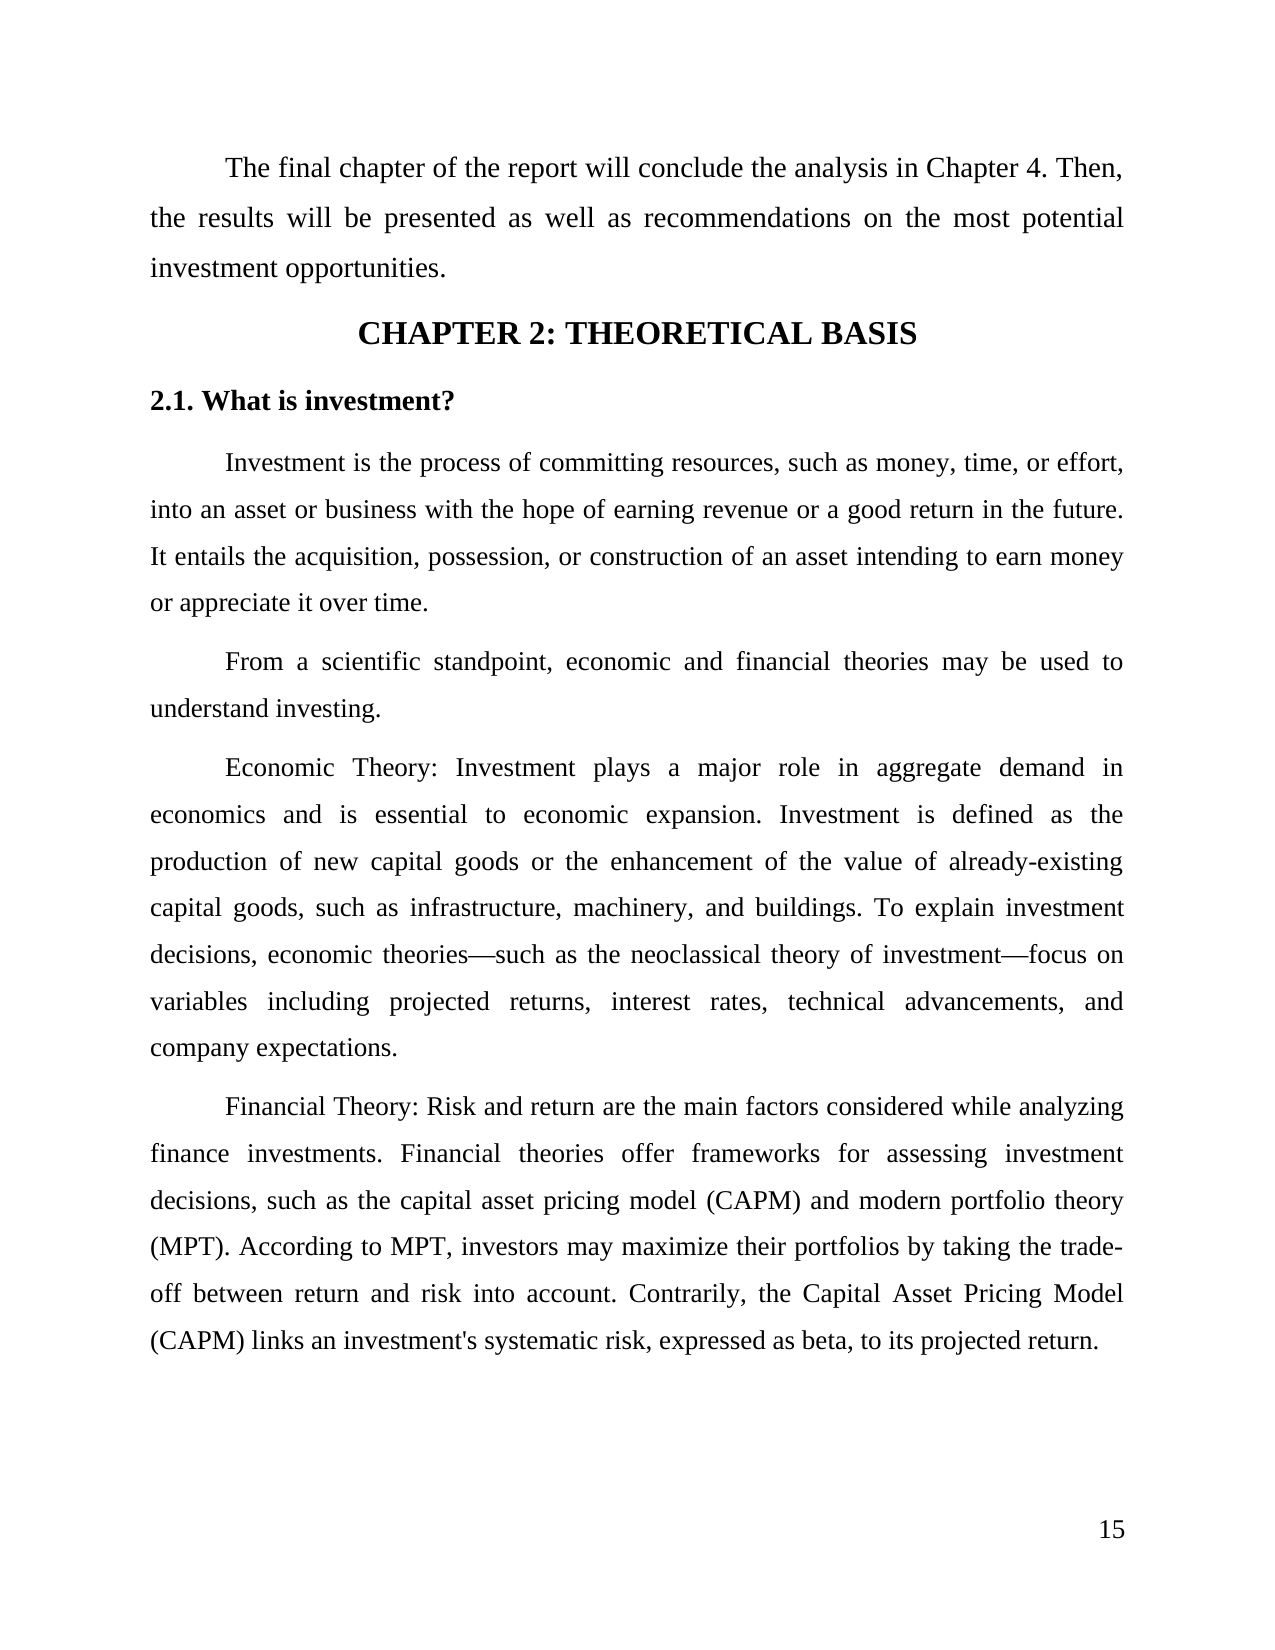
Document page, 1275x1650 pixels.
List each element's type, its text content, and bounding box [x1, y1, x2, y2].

subtitle THEORETICAL BASIS [150, 313, 1125, 352]
text Financial Theory: Risk and return are the main factors considered while analyzing finance investments. Financial theories offer frameworks for assessing investment decisions, such as the capital asset pricing model (CAPM) and modern portfolio theory (MPT). According to MPT, investors may maximize their portfolios by taking the trade-off between return and risk into account. Contrarily, the Capital Asset Pricing Model (CAPM) links an investment's systematic risk, expressed as beta, to its projected return. [150, 1090, 1125, 1355]
text Investment is the process of committing resources, such as money, time, or effort, into an asset or business with the hope of earning revenue or a good return in the future. It entails the acquisition, possession, or construction of an asset intending to earn money or appreciate it over time. [150, 446, 1125, 617]
text Economic Theory: Investment plays a major role in aggregate demand in economics and is essential to economic expansion. Investment is defined as the production of new capital goods or the enhancement of the value of already-existing capital goods, such as infrastructure, machinery, and buildings. To explain investment decisions, economic theories—such as the neoclassical theory of investment—focus on variables including projected returns, interest rates, technical advancements, and company expectations. [150, 751, 1125, 1062]
text From a scientific standpoint, economic and financial theories may be used to understand investing. [150, 645, 1125, 723]
text The final chapter of the report will conclude the analysis in Chapter 4. Then, the results will be presented as well as recommendations on the most potential investment opportunities. [150, 150, 1125, 284]
subtitle What is investment? [150, 383, 1125, 417]
